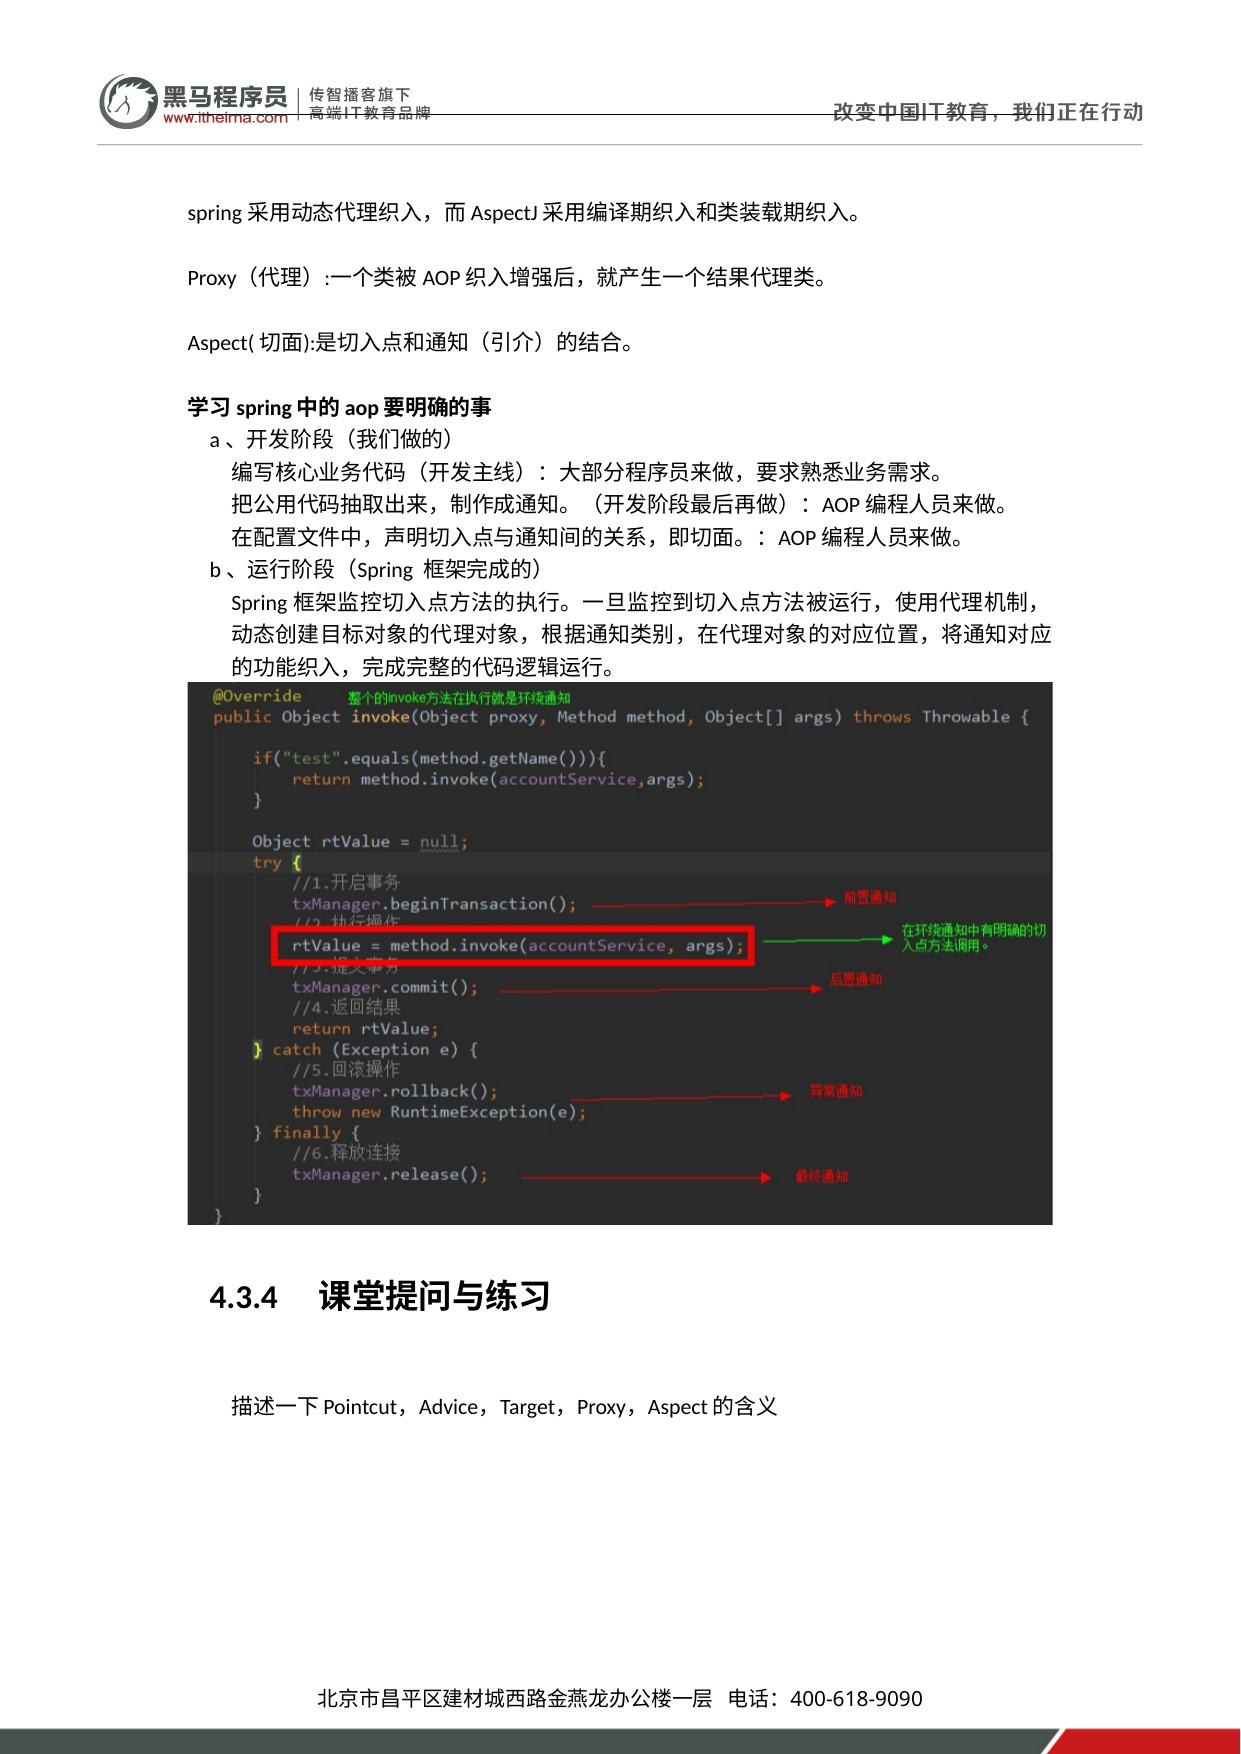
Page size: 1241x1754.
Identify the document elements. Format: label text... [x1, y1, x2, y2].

text a 、开发阶段（我们做的） [209, 422, 1053, 454]
picture [0, 1669, 1241, 1754]
text b 、运行阶段（Spring 框架完成的） [209, 552, 1053, 584]
text spring 采用动态代理织入，而 AspectJ 采用编译期织入和类装载期织入。 [187, 194, 1053, 227]
text 把公用代码抽取出来，制作成通知。（开发阶段最后再做）：AOP 编程人员来做。 [231, 487, 1053, 519]
text Spring 框架监控切入点方法的执行。一旦监控到切入点方法被运行，使用代理机制，动态创建目标对象的代理对象，根据通知类别，在代理对象的对应位置，将通知对应的功能织入，完成完整的代码逻辑运行。 [231, 584, 1053, 682]
text 学习 spring中的aop要明确的事 [187, 389, 1053, 422]
text Proxy（代理）:一个类被 AOP 织入增强后，就产生一个结果代理类。 [187, 259, 1053, 292]
subtitle 课堂提问与练习 [209, 1262, 1031, 1327]
picture [0, 3, 1241, 153]
picture [187, 682, 1053, 1225]
text 在配置文件中，声明切入点与通知间的关系，即切面。：AOP 编程人员来做。 [231, 519, 1053, 552]
text Aspect( 切面):是切入点和通知（引介）的结合。 [187, 324, 1053, 357]
text 编写核心业务代码（开发主线）：大部分程序员来做，要求熟悉业务需求。 [231, 454, 1053, 487]
text 描述一下Pointcut，Advice，Target，Proxy，Aspect的含义 [187, 1389, 1053, 1421]
